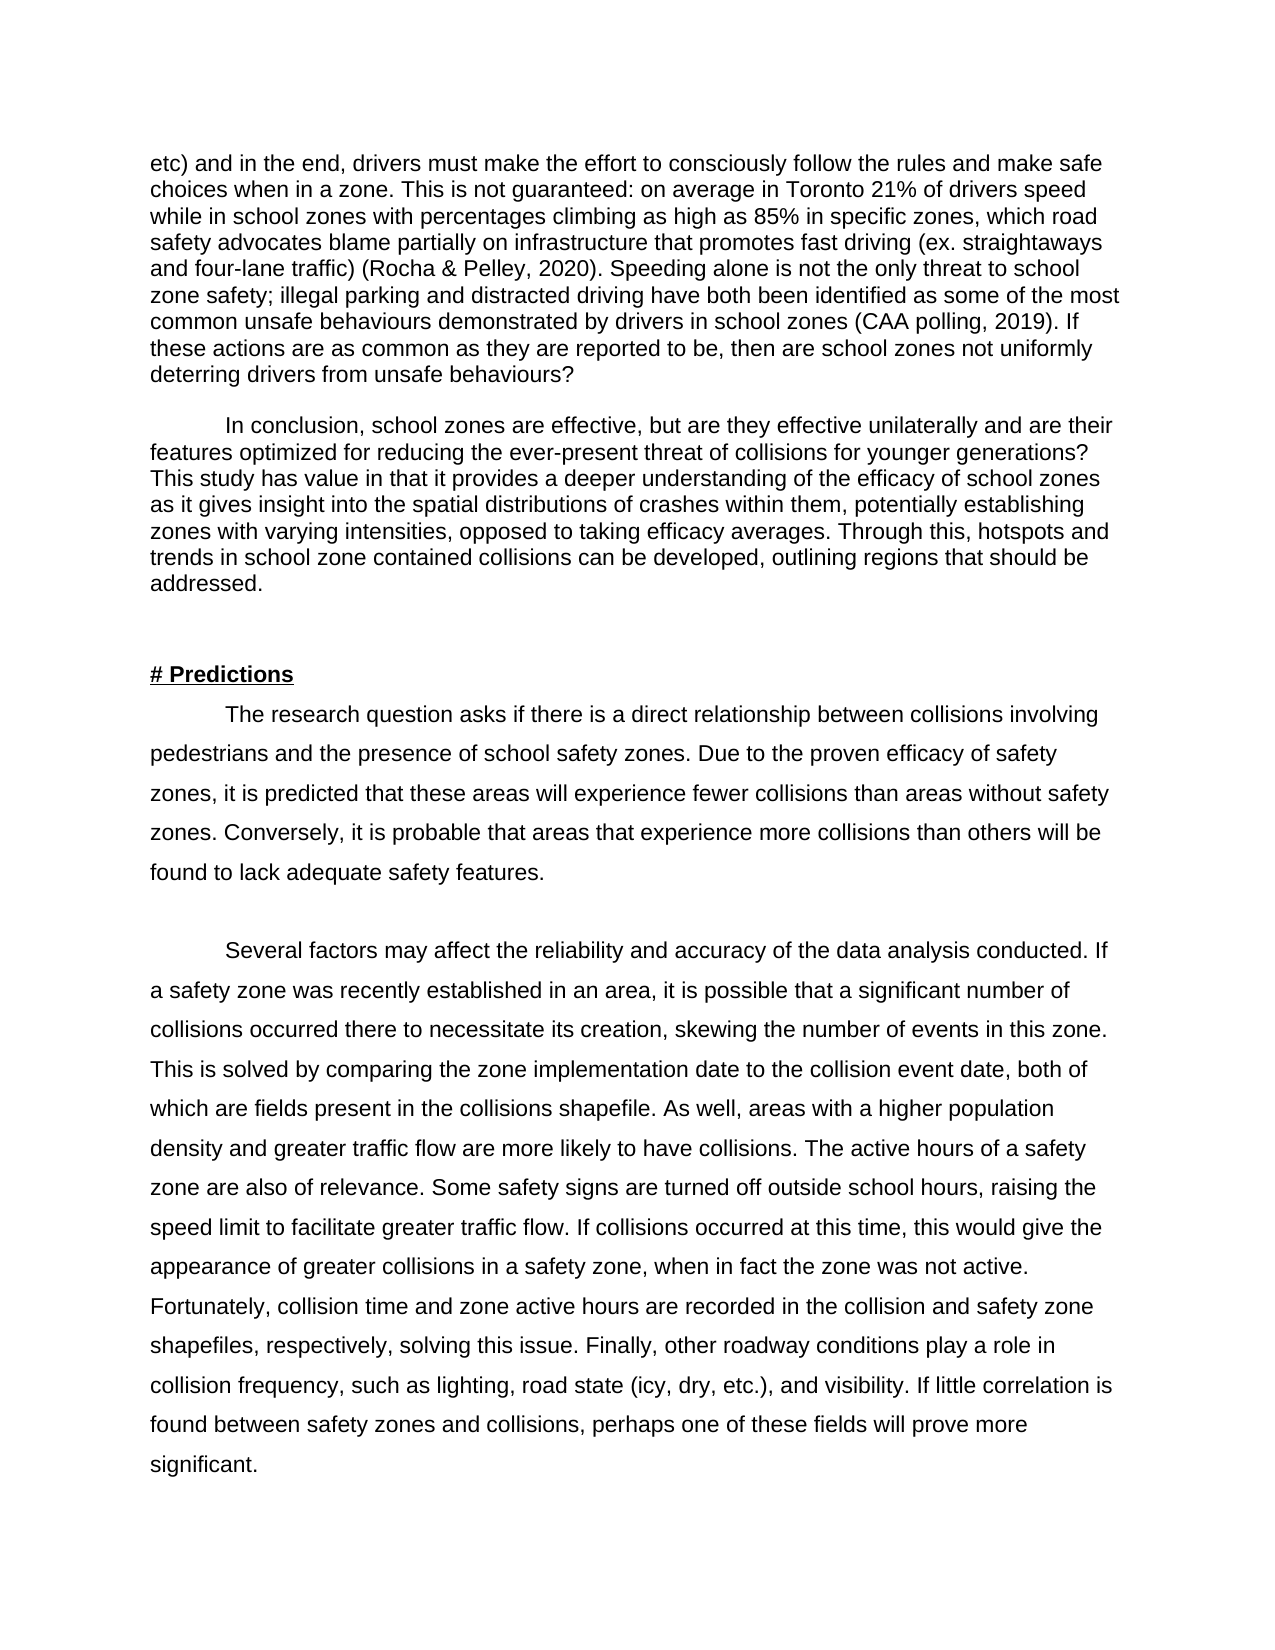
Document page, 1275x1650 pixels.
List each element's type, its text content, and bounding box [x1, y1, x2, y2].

text # Predictions [150, 661, 1125, 687]
text In conclusion, school zones are effective, but are they effective unilaterally and are their features optimized for reducing the ever-present threat of collisions for younger generations? This study has value in that it provides a deeper understanding of the efficacy of school zones as it gives insight into the spatial distributions of crashes within them, potentially establishing zones with varying intensities, opposed to taking efficacy averages. Through this, hotspots and trends in school zone contained collisions can be developed, outlining regions that should be addressed. [150, 412, 1125, 597]
text The research question asks if there is a direct relationship between collisions involving pedestrians and the presence of school safety zones. Due to the proven efficacy of safety zones, it is predicted that these areas will experience fewer collisions than areas without safety zones. Conversely, it is probable that areas that experience more collisions than others will be found to lack adequate safety features. [150, 701, 1125, 885]
text Several factors may affect the reliability and accuracy of the data analysis conducted. If a safety zone was recently established in an area, it is possible that a significant number of collisions occurred there to necessitate its creation, skewing the number of events in this zone. This is solved by comparing the zone implementation date to the collision event date, both of which are fields present in the collisions shapefile. As well, areas with a higher population density and greater traffic flow are more likely to have collisions. The active hours of a safety zone are also of relevance. Some safety signs are turned off outside school hours, raising the speed limit to facilitate greater traffic flow. If collisions occurred at this time, this would give the appearance of greater collisions in a safety zone, when in fact the zone was not active. Fortunately, collision time and zone active hours are recorded in the collision and safety zone shapefiles, respectively, solving this issue. Finally, other roadway conditions play a role in collision frequency, such as lighting, road state (icy, dry, etc.), and visibility. If little correlation is found between safety zones and collisions, perhaps one of these fields will prove more significant. [150, 937, 1125, 1477]
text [150, 150, 1125, 387]
